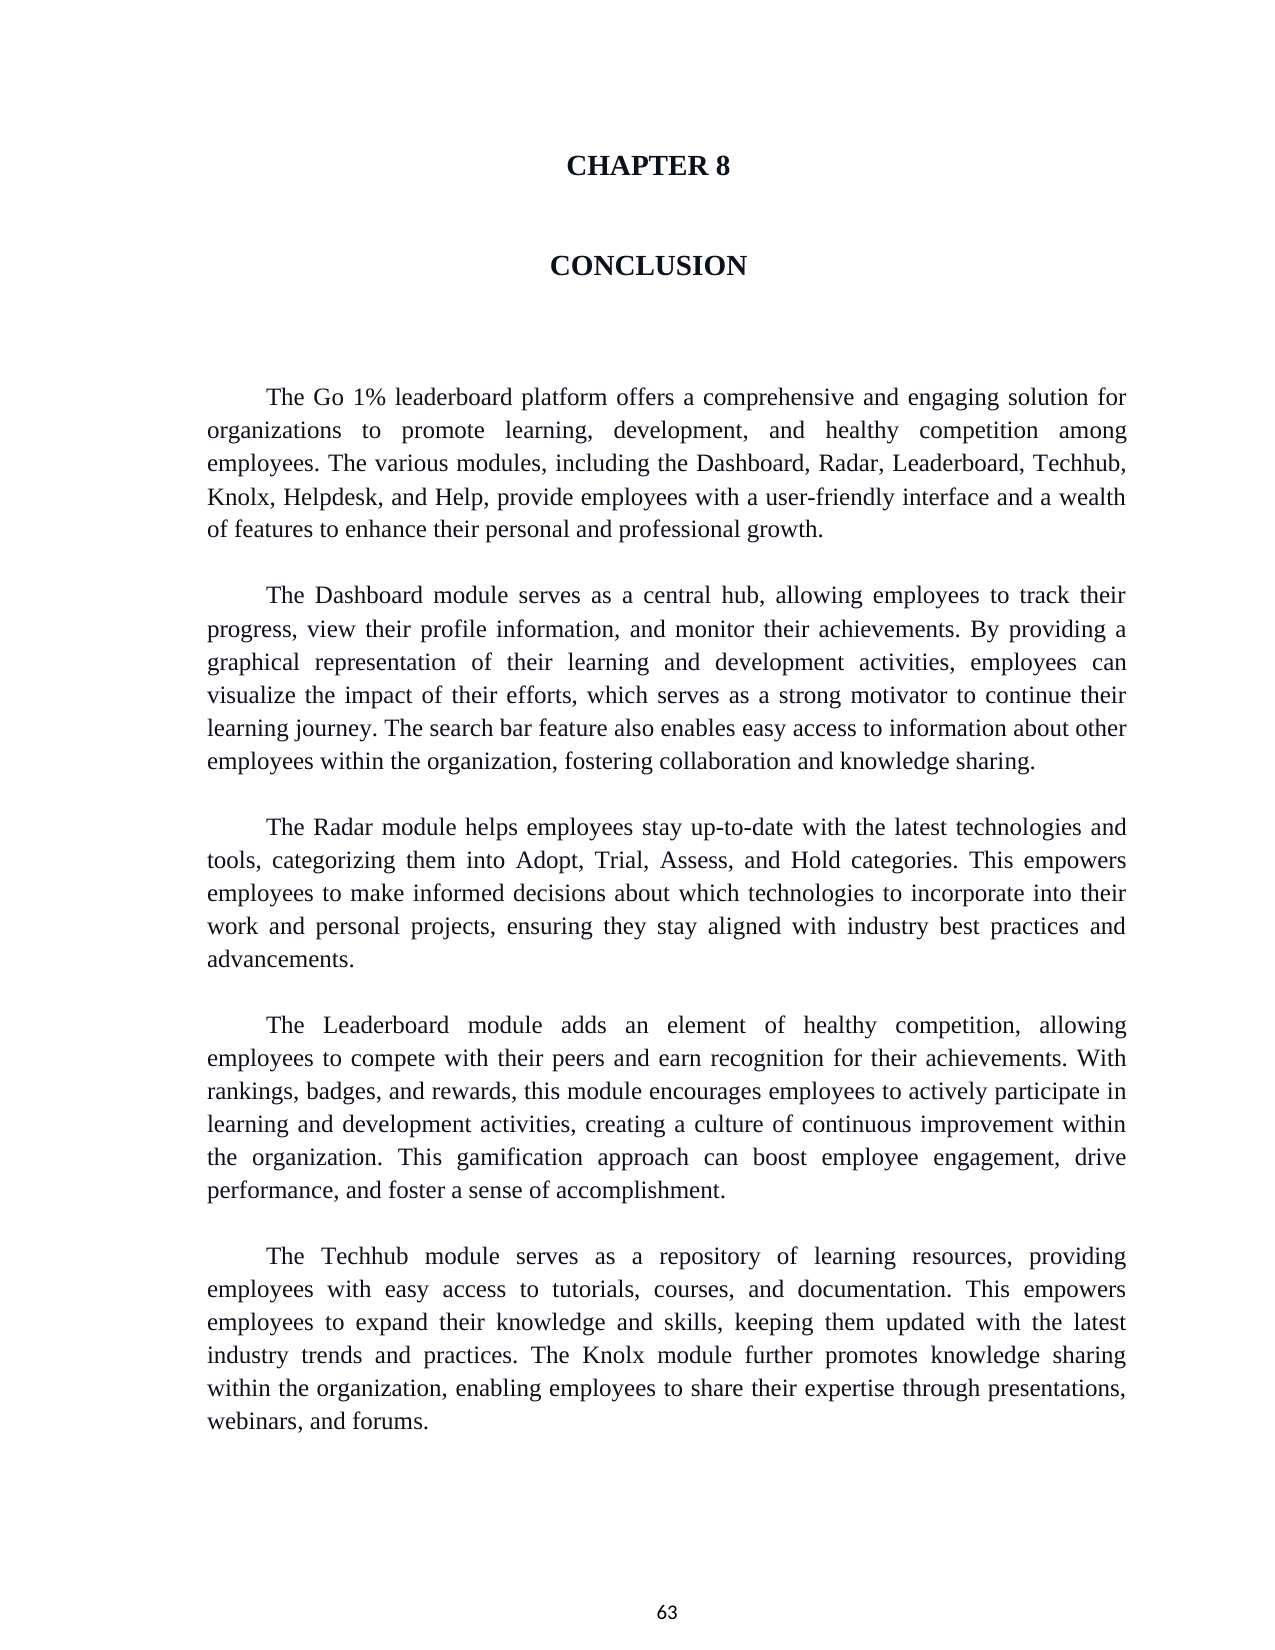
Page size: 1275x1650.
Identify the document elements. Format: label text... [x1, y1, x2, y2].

text CHAPTER 8 [207, 148, 1090, 181]
text The Radar module helps employees stay up-to-date with the latest technologies and tools, categorizing them into Adopt, Trial, Assess, and Hold categories. This empowers employees to make informed decisions about which technologies to incorporate into their work and personal projects, ensuring they stay aligned with industry best practices and advancements. [207, 812, 1127, 973]
text The Go 1% leaderboard platform offers a comprehensive and engaging solution for organizations to promote learning, development, and healthy competition among employees. The various modules, including the Dashboard, Radar, Leaderboard, Techhub, Knolx, Helpdesk, and Help, provide employees with a user-friendly interface and a wealth of features to enhance their personal and professional growth. [207, 382, 1127, 543]
text The Leaderboard module adds an element of healthy competition, allowing employees to compete with their peers and earn recognition for their achievements. With rankings, badges, and rewards, this module encourages employees to actively participate in learning and development activities, creating a culture of continuous improvement within the organization. This gamification approach can boost employee engagement, drive performance, and foster a sense of accomplishment. [207, 1010, 1127, 1204]
text CONCLUSION [207, 248, 1090, 282]
text The Dashboard module serves as a central hub, allowing employees to track their progress, view their profile information, and monitor their achievements. By providing a graphical representation of their learning and development activities, employees can visualize the impact of their efforts, which serves as a strong motivator to continue their learning journey. The search bar feature also enables easy access to information about other employees within the organization, fostering collaboration and knowledge sharing. [207, 581, 1127, 774]
text The Techhub module serves as a repository of learning resources, providing employees with easy access to tutorials, courses, and documentation. This empowers employees to expand their knowledge and skills, keeping them updated with the latest industry trends and practices. The Knolx module further promotes knowledge sharing within the organization, enabling employees to share their expertise through presentations, webinars, and forums. [207, 1241, 1127, 1435]
